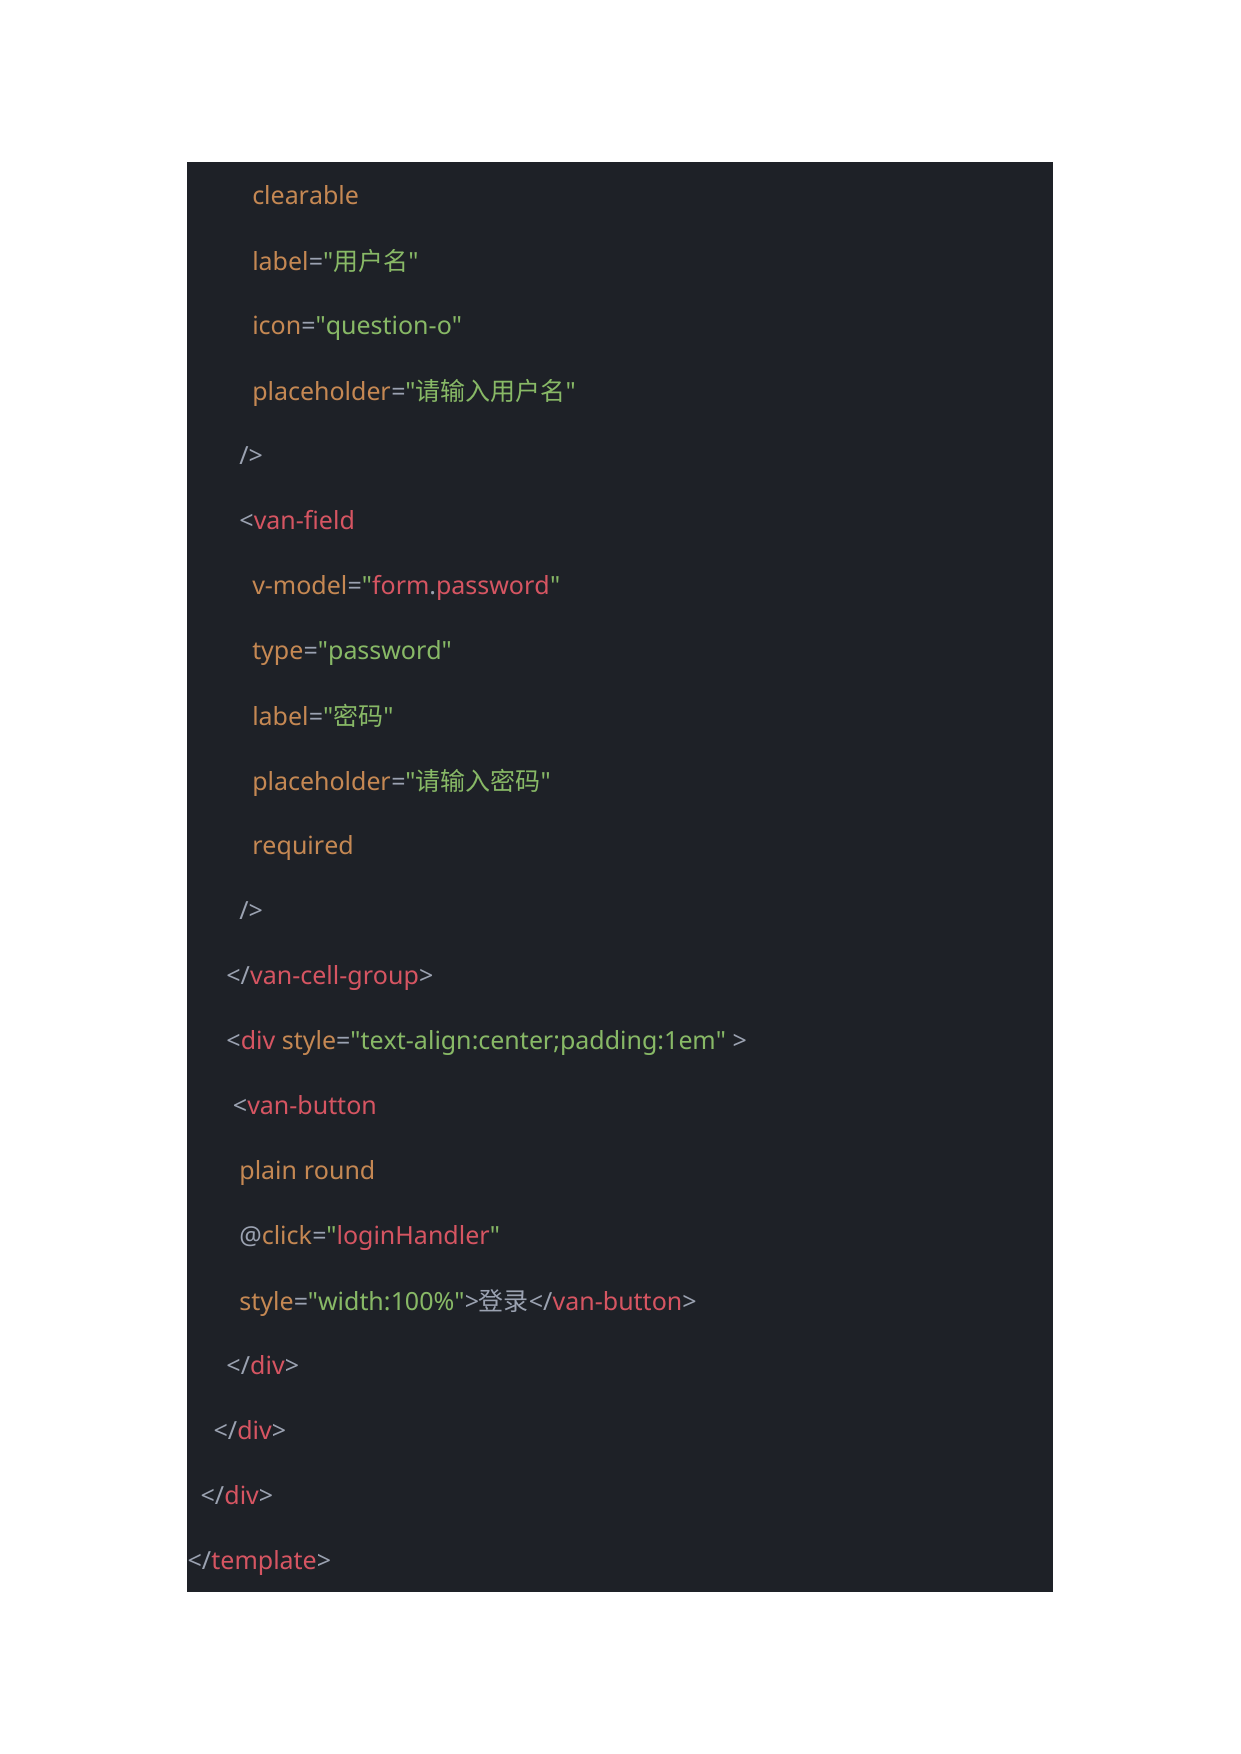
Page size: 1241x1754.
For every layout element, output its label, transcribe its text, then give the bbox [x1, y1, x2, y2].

text </template> [187, 1527, 1053, 1592]
text <van-button [187, 1072, 1053, 1137]
text type="password" [187, 617, 1053, 682]
text /> [187, 877, 1053, 942]
text </div> [187, 1332, 1053, 1397]
text </div> [187, 1397, 1053, 1462]
text label="密码" [187, 682, 1053, 747]
text clearable [187, 162, 1053, 227]
text v-model="form.password" [187, 552, 1053, 617]
text <van-field [187, 487, 1053, 552]
text plain round [187, 1137, 1053, 1202]
text icon="question-o" [187, 292, 1053, 357]
text required [187, 812, 1053, 877]
text </div> [187, 1462, 1053, 1527]
text @click="loginHandler" [187, 1202, 1053, 1267]
text </van-cell-group> [187, 942, 1053, 1007]
text label="用户名" [187, 227, 1053, 292]
text <div style="text-align:center;padding:1em" > [187, 1007, 1053, 1072]
text /> [187, 422, 1053, 487]
text placeholder="请输入用户名" [187, 357, 1053, 422]
text style="width:100%">登录</van-button> [187, 1267, 1053, 1332]
text placeholder="请输入密码" [187, 747, 1053, 812]
